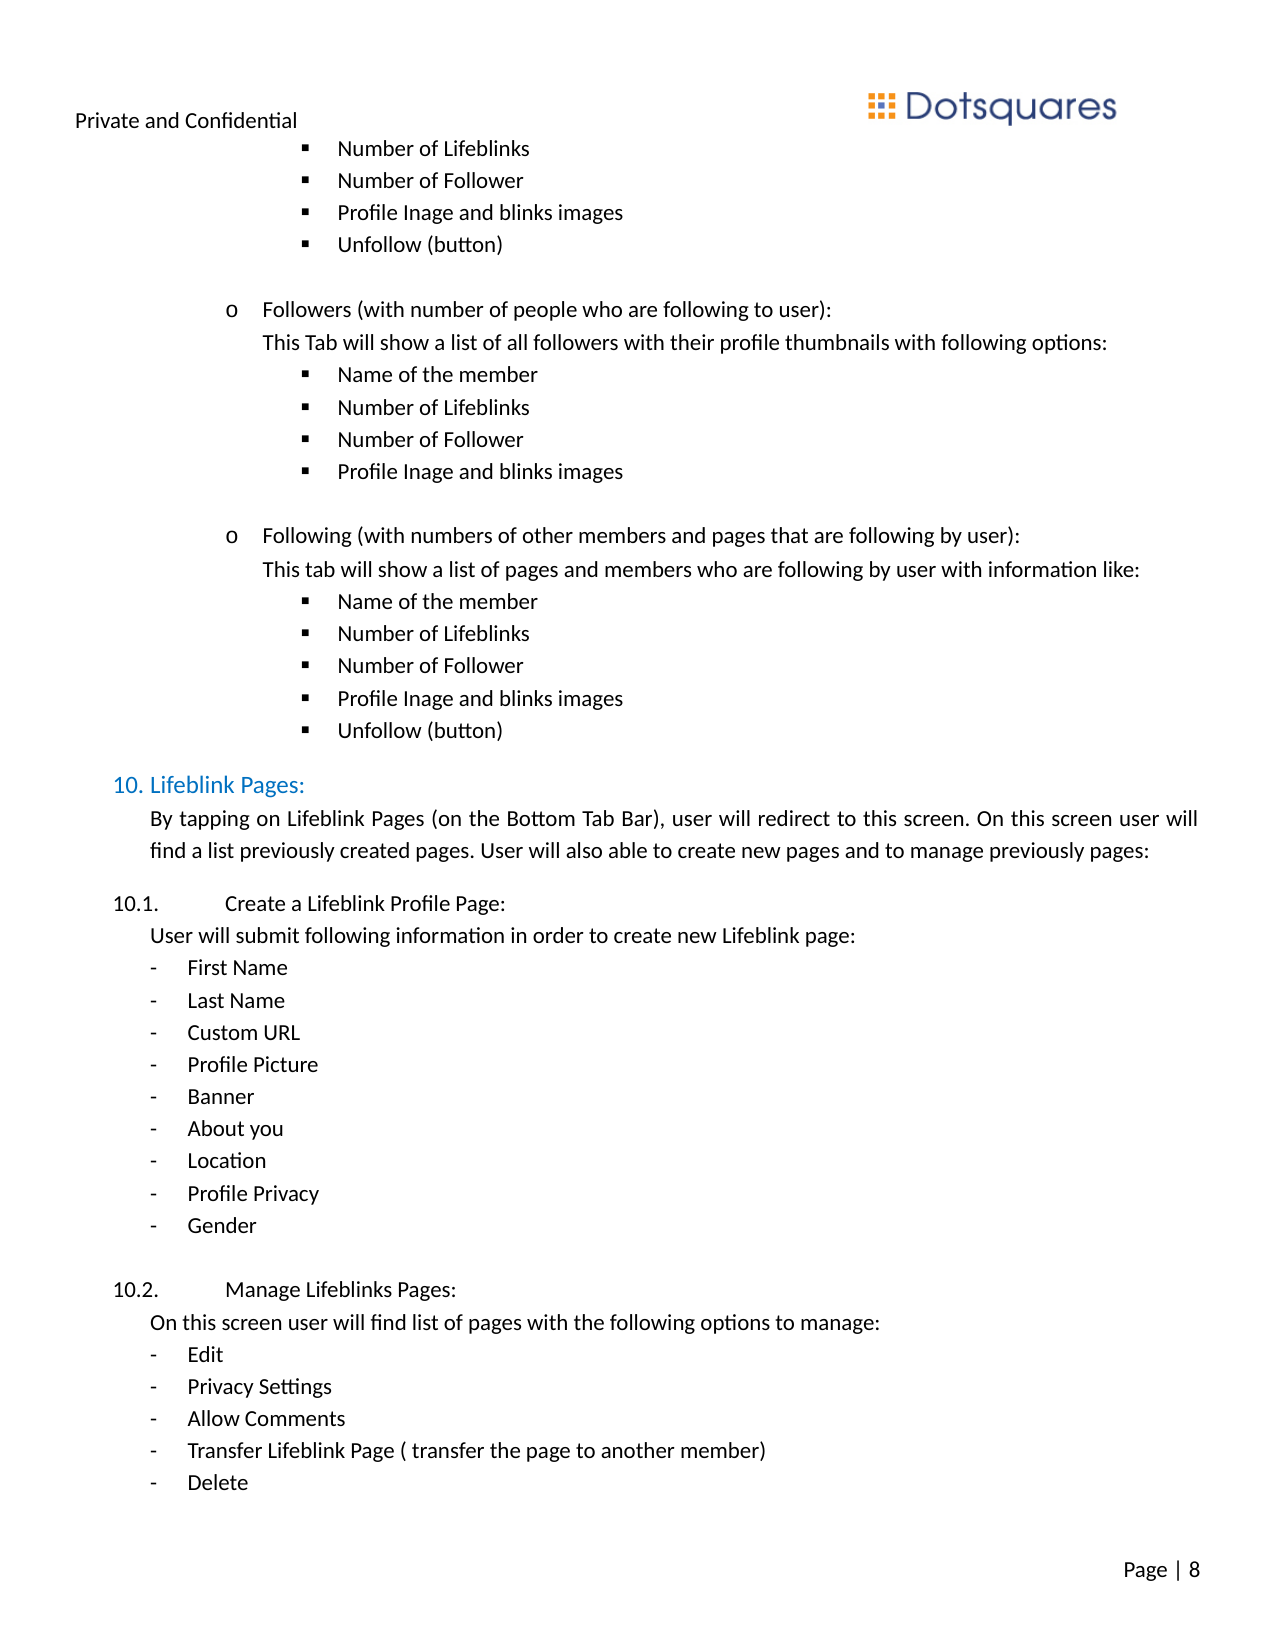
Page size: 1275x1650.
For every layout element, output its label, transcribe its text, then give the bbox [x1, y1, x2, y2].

list Profile Inage and blinks images [300, 684, 1200, 712]
list Number of Lifeblinks [300, 619, 1200, 647]
list Profile Inage and blinks images [300, 457, 1200, 485]
text By tapping on Lifeblink Pages (on the Bottom Tab Bar), user will redirect to this screen. On this screen user will find a list previously created pages. User will also able to create new pages and to manage previously pages: [150, 804, 1200, 864]
list Delete [150, 1468, 1200, 1497]
list Edit [150, 1340, 1200, 1368]
list Gender [150, 1211, 1200, 1239]
list Number of Follower [300, 652, 1200, 679]
list Transfer Lifeblink Page ( transfer the page to another member) [150, 1436, 1200, 1464]
list Name of the member [300, 361, 1200, 388]
list Unfollow (button) [300, 230, 1200, 258]
list Profile Privacy [150, 1179, 1200, 1207]
list Number of Follower [300, 166, 1200, 194]
list Location [150, 1147, 1200, 1175]
list This Tab will show a list of all followers with their profile thumbnails with following options: [262, 328, 1200, 356]
subtitle Lifeblink Pages: [112, 769, 1200, 799]
list On this screen user will find list of pages with the following options to manage: [150, 1308, 1200, 1336]
list Allow Comments [150, 1404, 1200, 1432]
list Custom URL [150, 1018, 1200, 1046]
list Banner [150, 1082, 1200, 1110]
list Number of Lifeblinks [300, 393, 1200, 421]
list Manage Lifeblinks Pages: [112, 1275, 1200, 1303]
list Privacy Settings [150, 1372, 1200, 1400]
list About you [150, 1114, 1200, 1142]
list Number of Lifeblinks [300, 134, 1200, 162]
list User will submit following information in order to create new Lifeblink page: [150, 921, 1200, 949]
list This tab will show a list of pages and members who are following by user with information like: [262, 555, 1200, 583]
list Number of Follower [300, 425, 1200, 453]
list Create a Lifeblink Profile Page: [112, 889, 1200, 917]
list Name of the member [300, 587, 1200, 615]
list Last Name [150, 986, 1200, 1014]
list First Name [150, 953, 1200, 982]
list Followers (with number of people who are following to user): [225, 295, 1200, 324]
list Profile Picture [150, 1050, 1200, 1078]
list Unfollow (button) [300, 716, 1200, 744]
list Profile Inage and blinks images [300, 198, 1200, 226]
list Following (with numbers of other members and pages that are following by user): [225, 521, 1200, 551]
picture [860, 84, 1123, 129]
